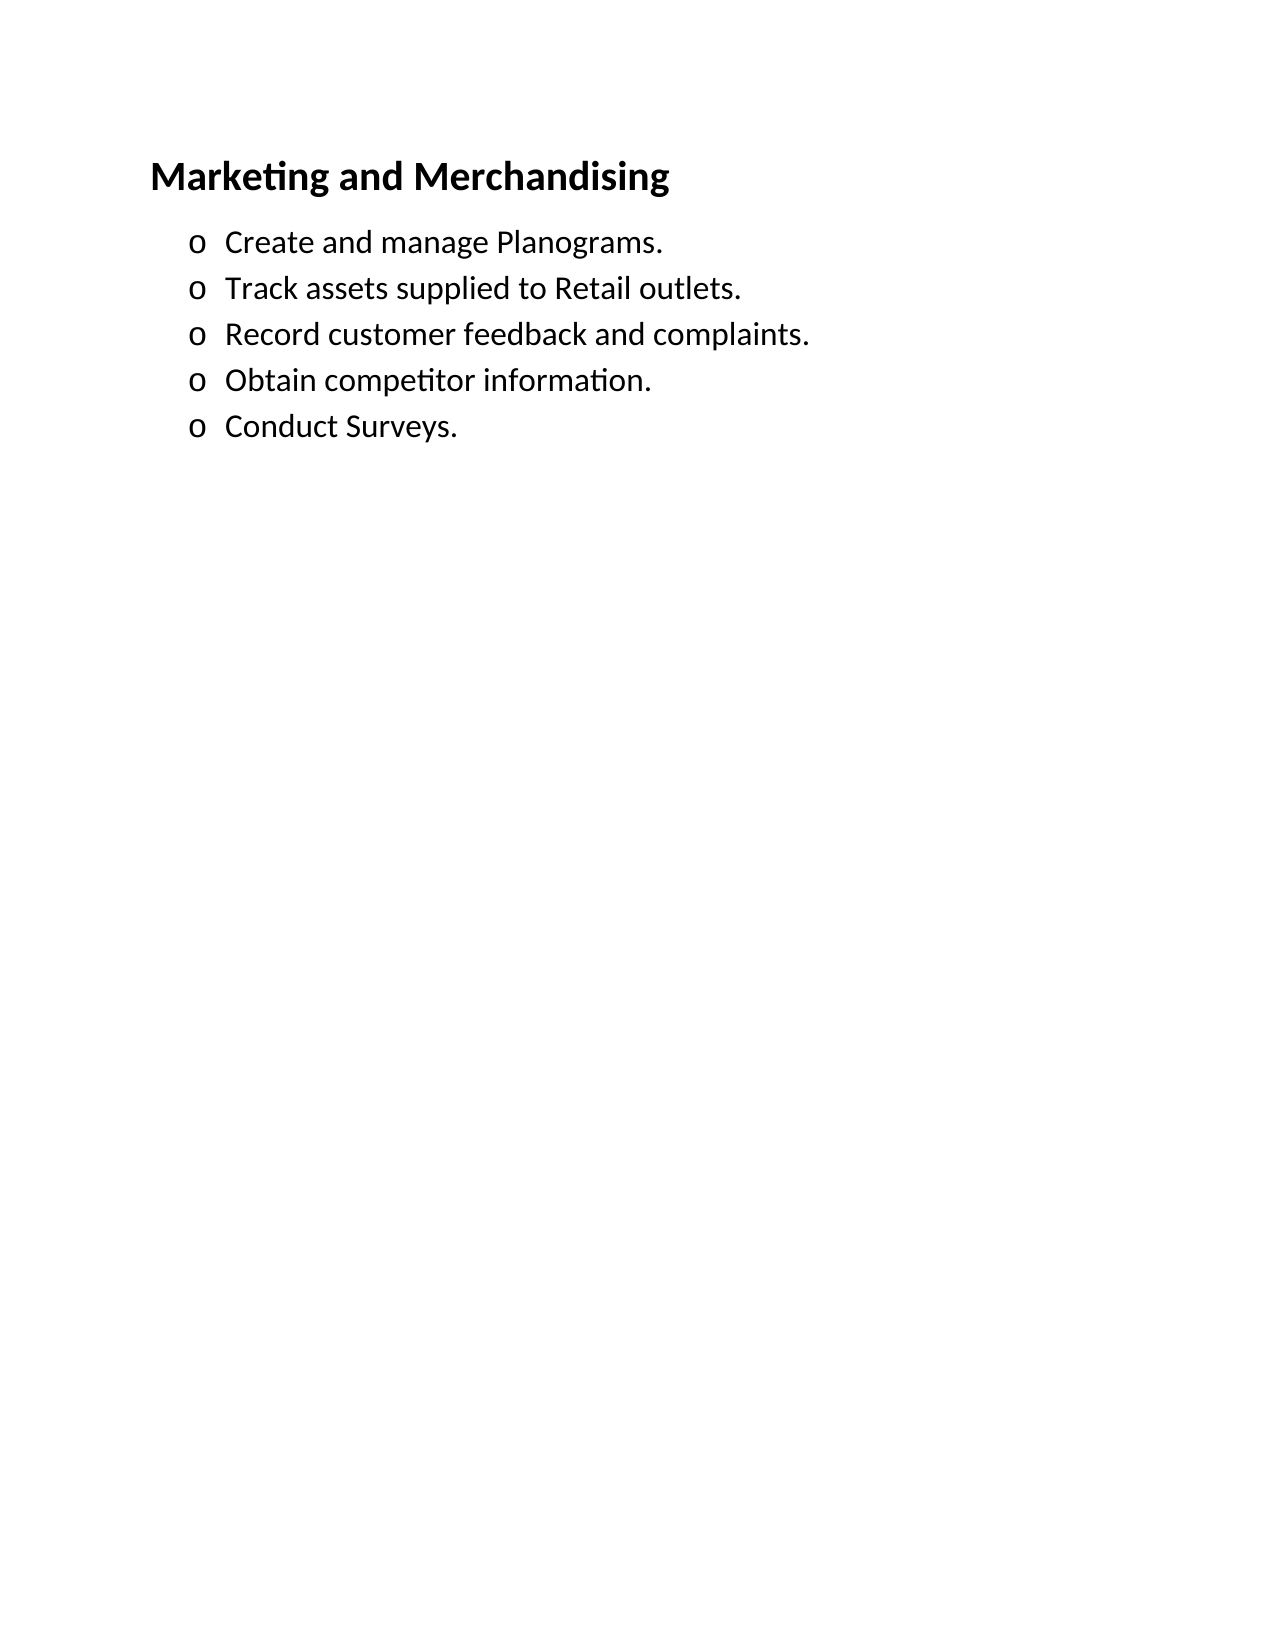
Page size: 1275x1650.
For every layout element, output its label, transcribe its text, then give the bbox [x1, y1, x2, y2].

list Create and manage Planograms. [187, 222, 1125, 264]
list Conduct Surveys. [187, 405, 1125, 447]
list Record customer feedback and complaints. [187, 313, 1125, 356]
list Obtain competitor information. [187, 359, 1125, 402]
list Track assets supplied to Retail outlets. [187, 267, 1125, 310]
text Marketing and Merchandising [150, 150, 1125, 201]
